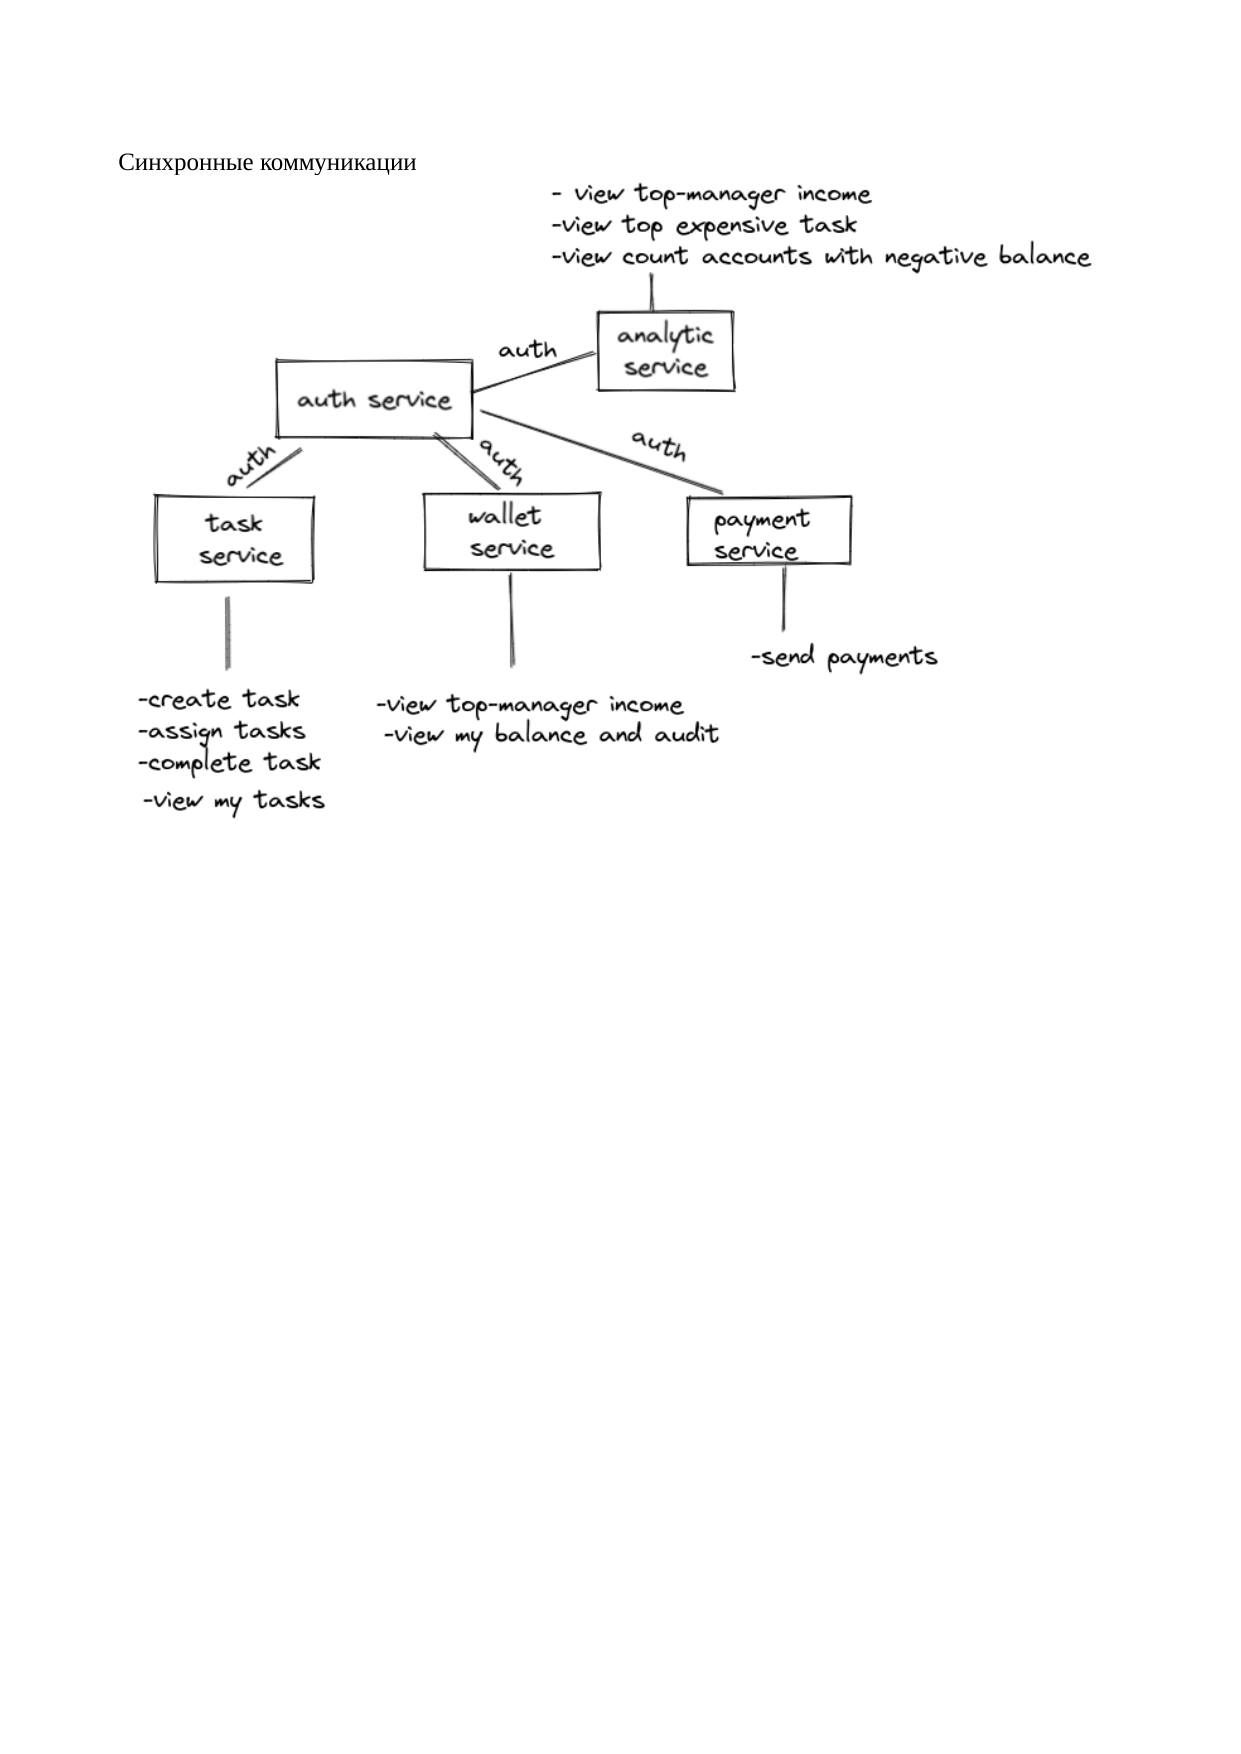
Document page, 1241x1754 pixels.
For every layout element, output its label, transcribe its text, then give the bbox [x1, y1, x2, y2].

picture [118, 175, 1123, 821]
text Синхронные коммуникации [118, 147, 1122, 175]
